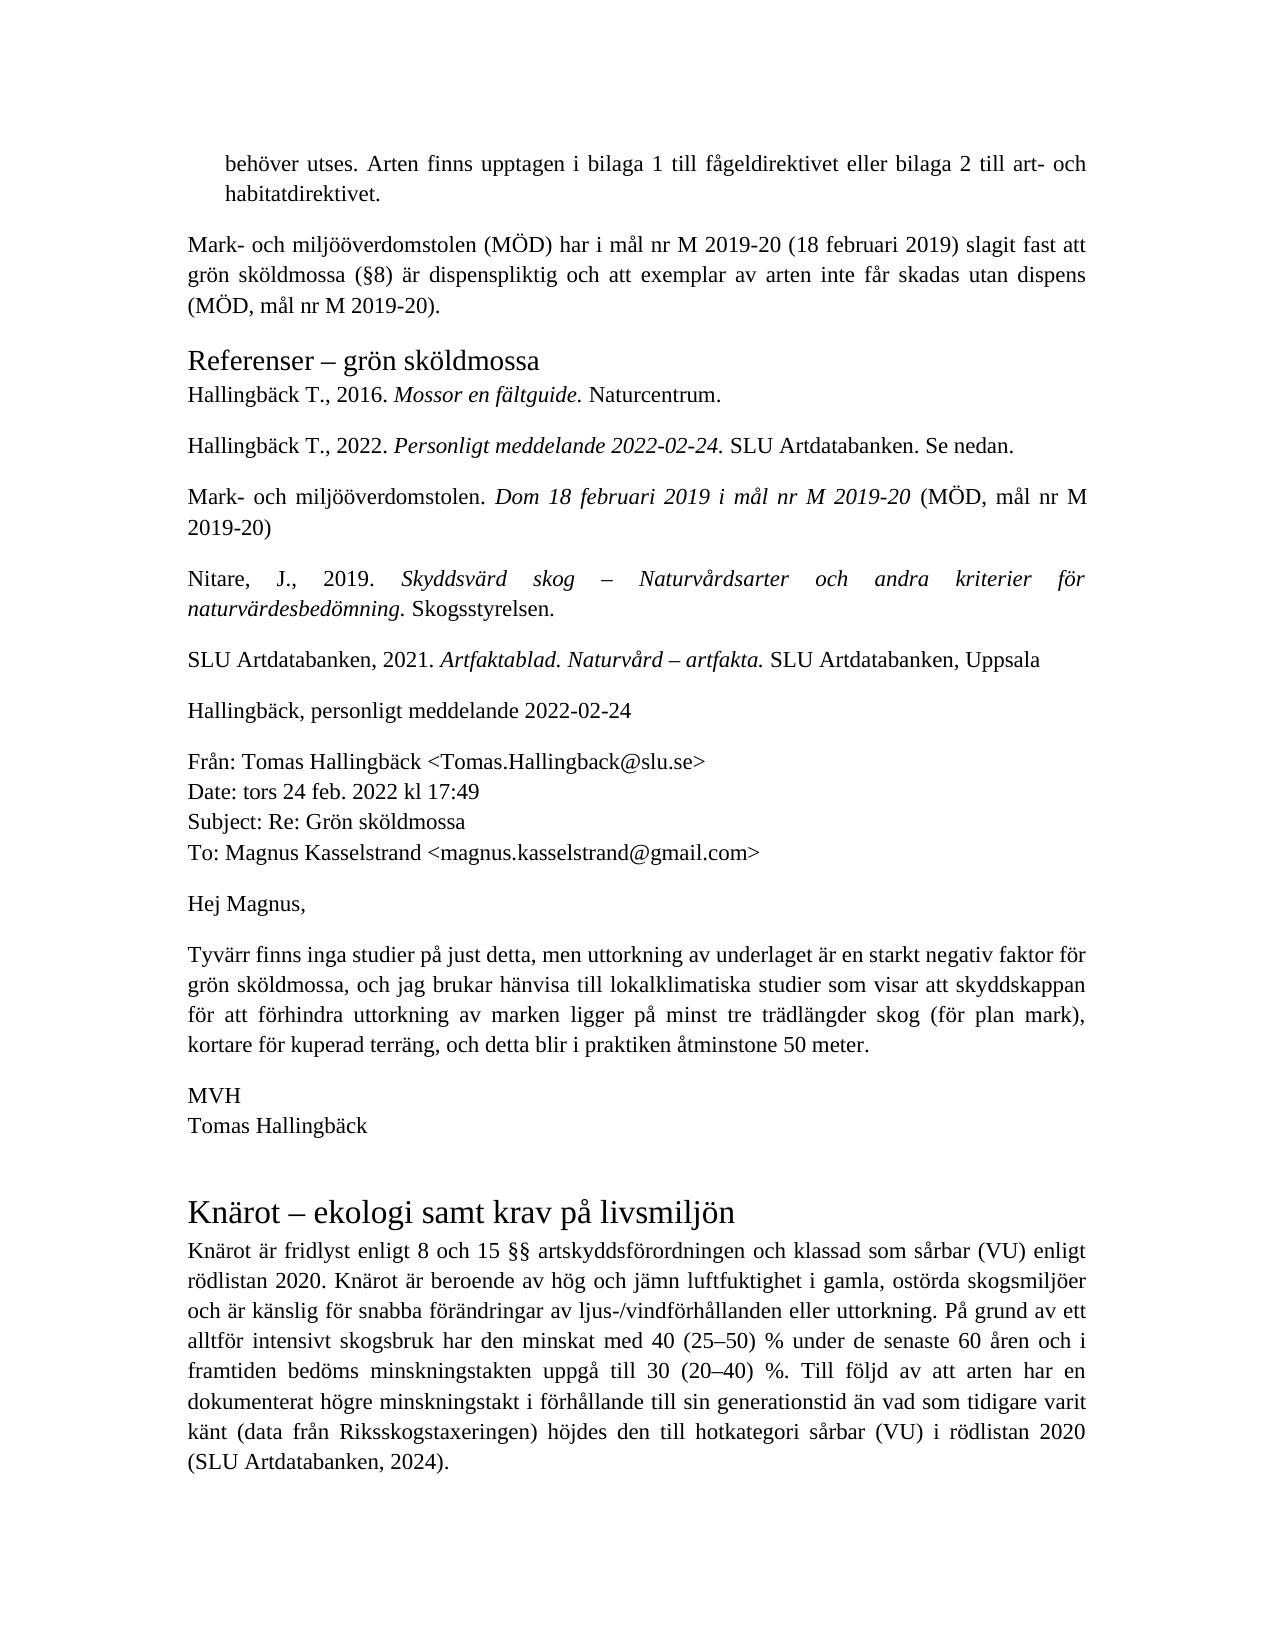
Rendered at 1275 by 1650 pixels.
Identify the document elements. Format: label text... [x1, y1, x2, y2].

text Nitare, J., 2019. Skyddsvärd skog – Naturvårdsarter och andra kriterier för naturvärdesbedömning. Skogsstyrelsen. [187, 564, 1087, 621]
text Hallingbäck T., 2022. Personligt meddelande 2022-02-24. SLU Artdatabanken. Se nedan. [187, 432, 1087, 459]
subtitle Knärot – ekologi samt krav på livsmiljön [187, 1193, 1087, 1231]
text MVH Tomas Hallingbäck [187, 1082, 1087, 1139]
text Tyvärr finns inga studier på just detta, men uttorkning av underlaget är en starkt negativ faktor för grön sköldmossa, och jag brukar hänvisa till lokalklimatiska studier som visar att skyddskappan för att förhindra uttorkning av marken ligger på minst tre trädlängder skog (för plan mark), kortare för kuperad terräng, och detta blir i praktiken åtminstone 50 meter. [187, 941, 1087, 1058]
text Mark- och miljööverdomstolen. Dom 18 februari 2019 i mål nr M 2019-20 (MÖD, mål nr M 2019-20) [187, 483, 1087, 540]
text Från: Tomas Hallingbäck <Tomas.Hallingback@slu.se> Date: tors 24 feb. 2022 kl 17:49 Subject: Re: Grön sköldmossa To: Magnus Kasselstrand <magnus.kasselstrand@gmail.com> [187, 748, 1087, 865]
text SLU Artdatabanken, 2021. Artfaktablad. Naturvård – artfakta. SLU Artdatabanken, Uppsala [187, 646, 1087, 672]
text Mark- och miljööverdomstolen (MÖD) har i mål nr M 2019-20 (18 februari 2019) slagit fast att grön sköldmossa (§8) är dispenspliktig och att exemplar av arten inte får skadas utan dispens (MÖD, mål nr M 2019-20). [187, 231, 1087, 318]
text Hej Magnus, [187, 889, 1087, 916]
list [187, 150, 1087, 207]
subtitle Referenser – grön sköldmossa [187, 343, 1087, 376]
text Knärot är fridlyst enligt 8 och 15 §§ artskyddsförordningen och klassad som sårbar (VU) enligt rödlistan 2020. Knärot är beroende av hög och jämn luftfuktighet i gamla, ostörda skogsmiljöer och är känslig för snabba förändringar av ljus-/vindförhållanden eller uttorkning. På grund av ett alltför intensivt skogsbruk har den minskat med 40 (25–50) % under de senaste 60 åren och i framtiden bedöms minskningstakten uppgå till 30 (20–40) %. Till följd av att arten har en dokumenterat högre minskningstakt i förhållande till sin generationstid än vad som tidigare varit känt (data från Riksskogstaxeringen) höjdes den till hotkategori sårbar (VU) i rödlistan 2020 (SLU Artdatabanken, 2024). [187, 1237, 1087, 1474]
text Hallingbäck T., 2016. Mossor en fältguide. Naturcentrum. [187, 381, 1087, 408]
text Hallingbäck, personligt meddelande 2022-02-24 [187, 697, 1087, 723]
